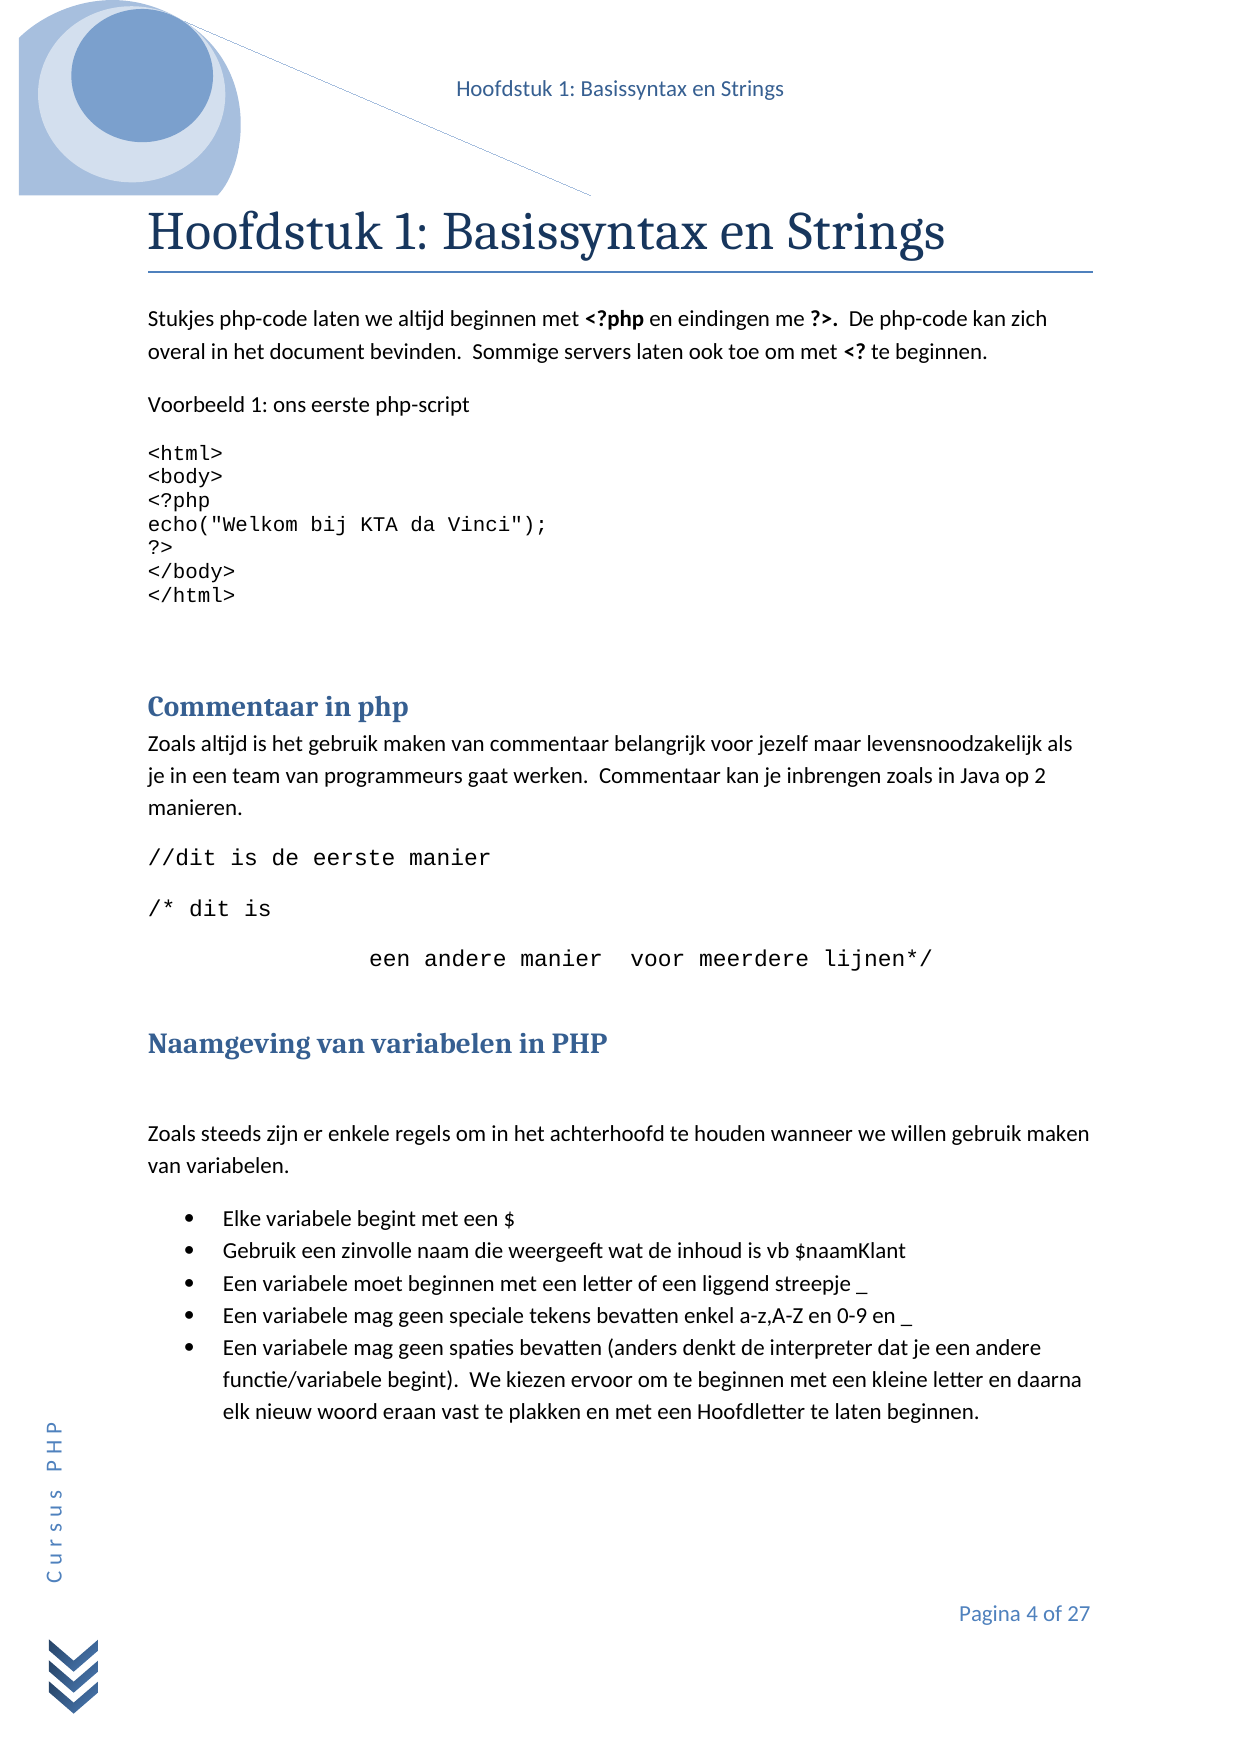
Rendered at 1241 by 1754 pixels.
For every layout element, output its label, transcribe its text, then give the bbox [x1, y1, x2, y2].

list Een variabele mag geen speciale tekens bevatten enkel a-z,A-Z en 0-9 en _ [185, 1301, 1093, 1329]
subtitle Naamgeving van variabelen in PHP [148, 1027, 1093, 1061]
text ?> [148, 537, 1093, 561]
text </body> [148, 561, 1093, 585]
text <body> [148, 466, 1093, 490]
text Stukjes php-code laten we altijd beginnen met <?php en eindingen me ?>. De php-code kan zich overal in het document bevinden. Sommige servers laten ook toe om met <? te beginnen. [148, 304, 1093, 365]
title Hoofdstuk 1: Basissyntax en Strings [148, 201, 1093, 271]
list Gebruik een zinvolle naam die weergeeft wat de inhoud is vb $naamKlant [185, 1236, 1093, 1264]
text <html> [148, 443, 1093, 466]
text <?php [148, 490, 1093, 514]
text echo("Welkom bij KTA da Vinci"); [148, 514, 1093, 537]
text </html> [148, 585, 1093, 608]
text Zoals altijd is het gebruik maken van commentaar belangrijk voor jezelf maar levensnoodzakelijk als je in een team van programmeurs gaat werken. Commentaar kan je inbrengen zoals in Java op 2 manieren. [148, 729, 1093, 821]
subtitle Commentaar in php [148, 691, 1093, 724]
text //dit is de eerste manier [148, 846, 1093, 872]
list Een variabele moet beginnen met een letter of een liggend streepje _ [185, 1269, 1093, 1297]
text Zoals steeds zijn er enkele regels om in het achterhoofd te houden wanneer we willen gebruik maken van variabelen. [148, 1119, 1093, 1179]
list Een variabele mag geen spaties bevatten (anders denkt de interpreter dat je een andere functie/variabele begint). We kiezen ervoor om te beginnen met een kleine letter en daarna elk nieuw woord eraan vast te plakken en met een Hoofdletter te laten beginnen. [185, 1333, 1093, 1425]
text Voorbeeld 1: ons eerste php-script [148, 390, 1093, 418]
list Elke variabele begint met een $ [185, 1204, 1093, 1232]
text een andere manier voor meerdere lijnen*/ [148, 948, 1093, 974]
text /* dit is [148, 897, 1093, 923]
